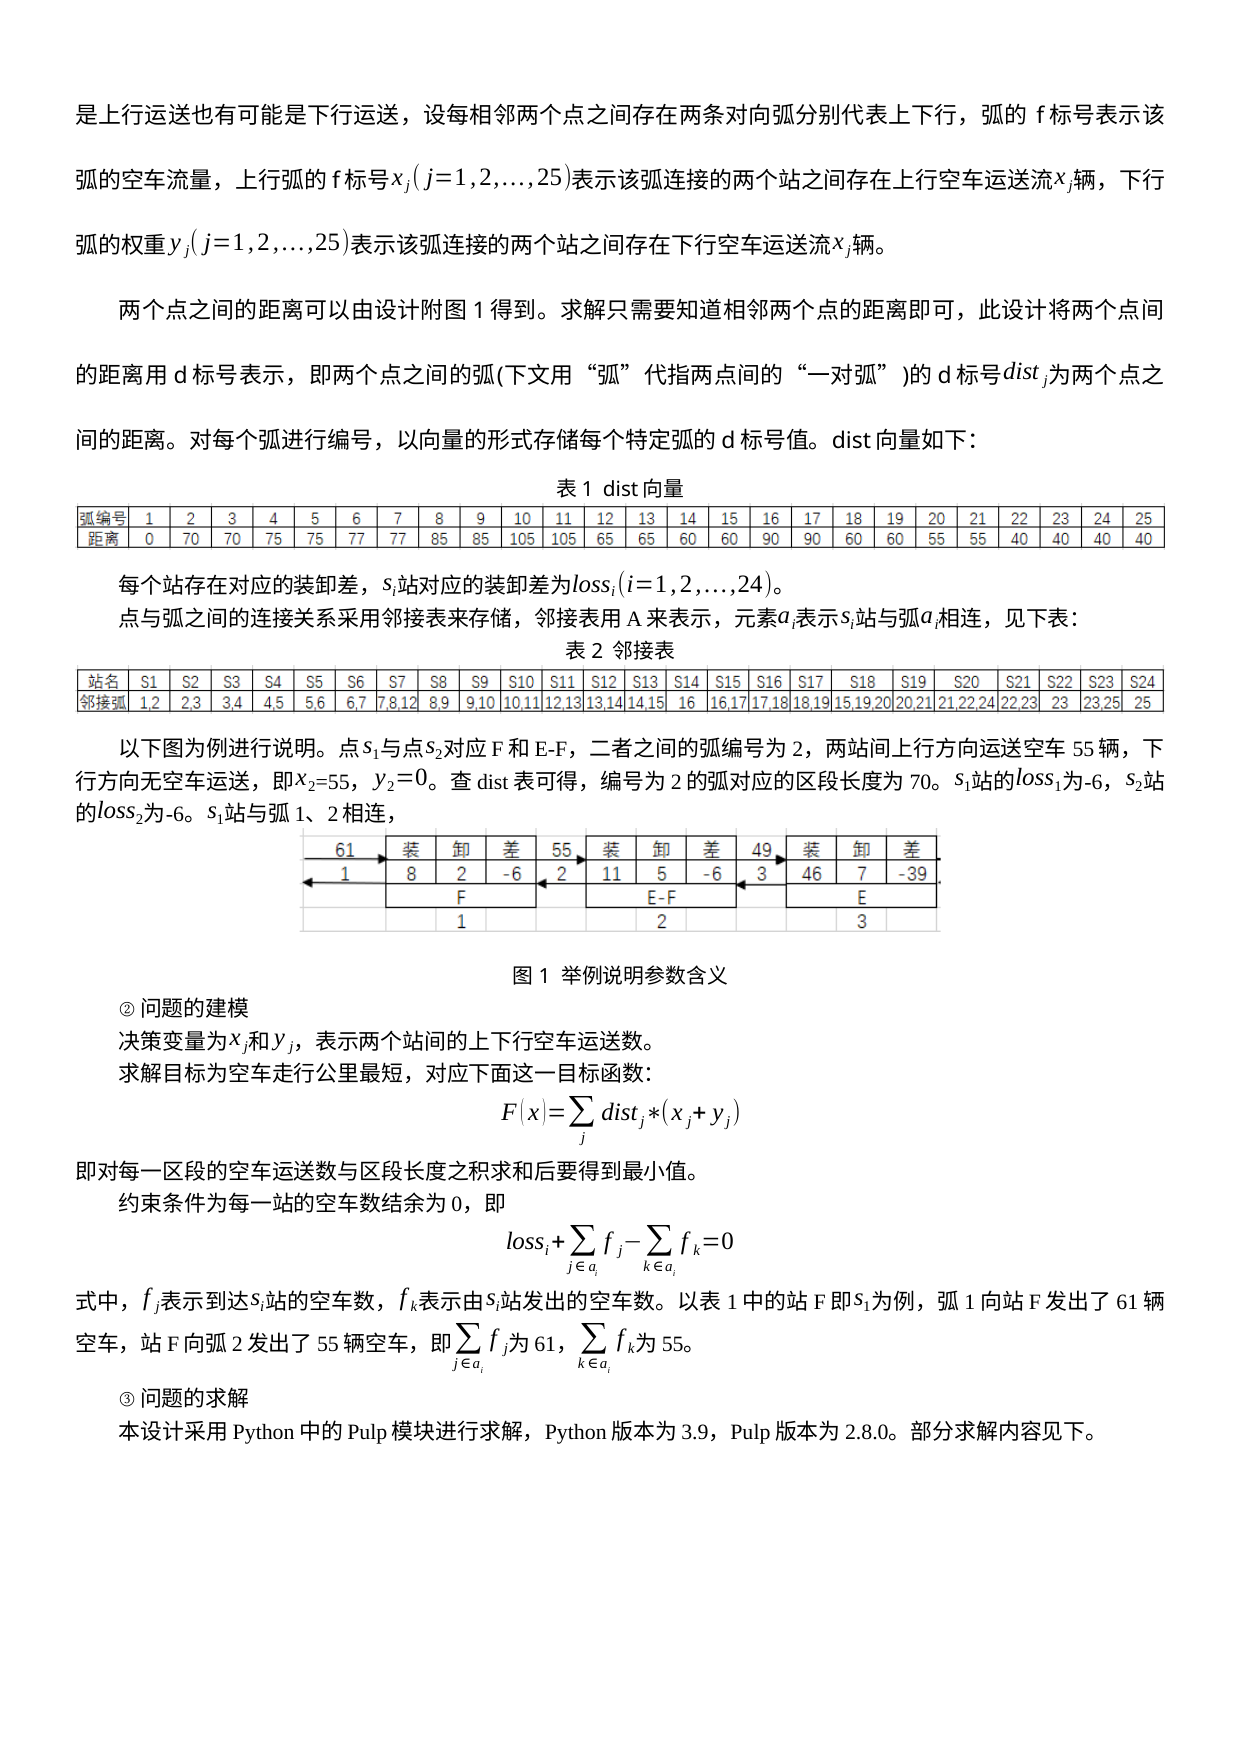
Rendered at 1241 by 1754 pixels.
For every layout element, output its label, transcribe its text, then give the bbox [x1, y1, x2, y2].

text 表 1 dist向量 [75, 471, 1165, 503]
picture [75, 503, 1166, 550]
text 求解目标为空车走行公里最短，对应下面这一目标函数： [75, 1056, 1165, 1088]
text ③问题的求解 [75, 1381, 1165, 1413]
text 两个点之间的距离可以由设计附图1得到。求解只需要知道相邻两个点的距离即可，此设计将两个点间的距离用d标号表示，即两个点之间的弧(下文用“弧”代指两点间的“一对弧”)的d标号为两个点之间的距离。对每个弧进行编号，以向量的形式存储每个特定弧的d标号值。dist向量如下： [75, 276, 1165, 471]
text 决策变量为和，表示两个站间的上下行空车运送数。 [75, 1023, 1165, 1056]
text 表 2 邻接表 [75, 633, 1165, 665]
text 即对每一区段的空车运送数与区段长度之积求和后要得到最小值。 [75, 1153, 1165, 1186]
text 式中，表示到达站的空车数，表示由站发出的空车数。以表1中的站F即为例，弧1向站F发出了61辆空车，站F向弧2发出了55辆空车，即为61，为55。 [75, 1283, 1165, 1381]
picture [75, 665, 1166, 714]
text 图 1 举例说明参数含义 [75, 958, 1165, 991]
text ②问题的建模 [75, 991, 1165, 1023]
text 点与弧之间的连接关系采用邻接表来存储，邻接表用A来表示，元素表示站与弧相连，见下表： [75, 601, 1165, 633]
picture [299, 828, 941, 932]
text 本设计采用Python中的Pulp模块进行求解，Python版本为3.9，Pulp版本为2.8.0。部分求解内容见下。 [75, 1413, 1165, 1446]
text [75, 81, 1165, 276]
text 每个站存在对应的装卸差，站对应的装卸差为。 [75, 568, 1165, 601]
text 以下图为例进行说明。点与点对应F和E-F，二者之间的弧编号为2，两站间上行方向运送空车55辆，下行方向无空车运送，即=55，。查dist表可得，编号为2的弧对应的区段长度为70。站的为-6，站的为-6。站与弧1、2相连， [75, 731, 1165, 828]
text 约束条件为每一站的空车数结余为0，即 [75, 1186, 1165, 1218]
